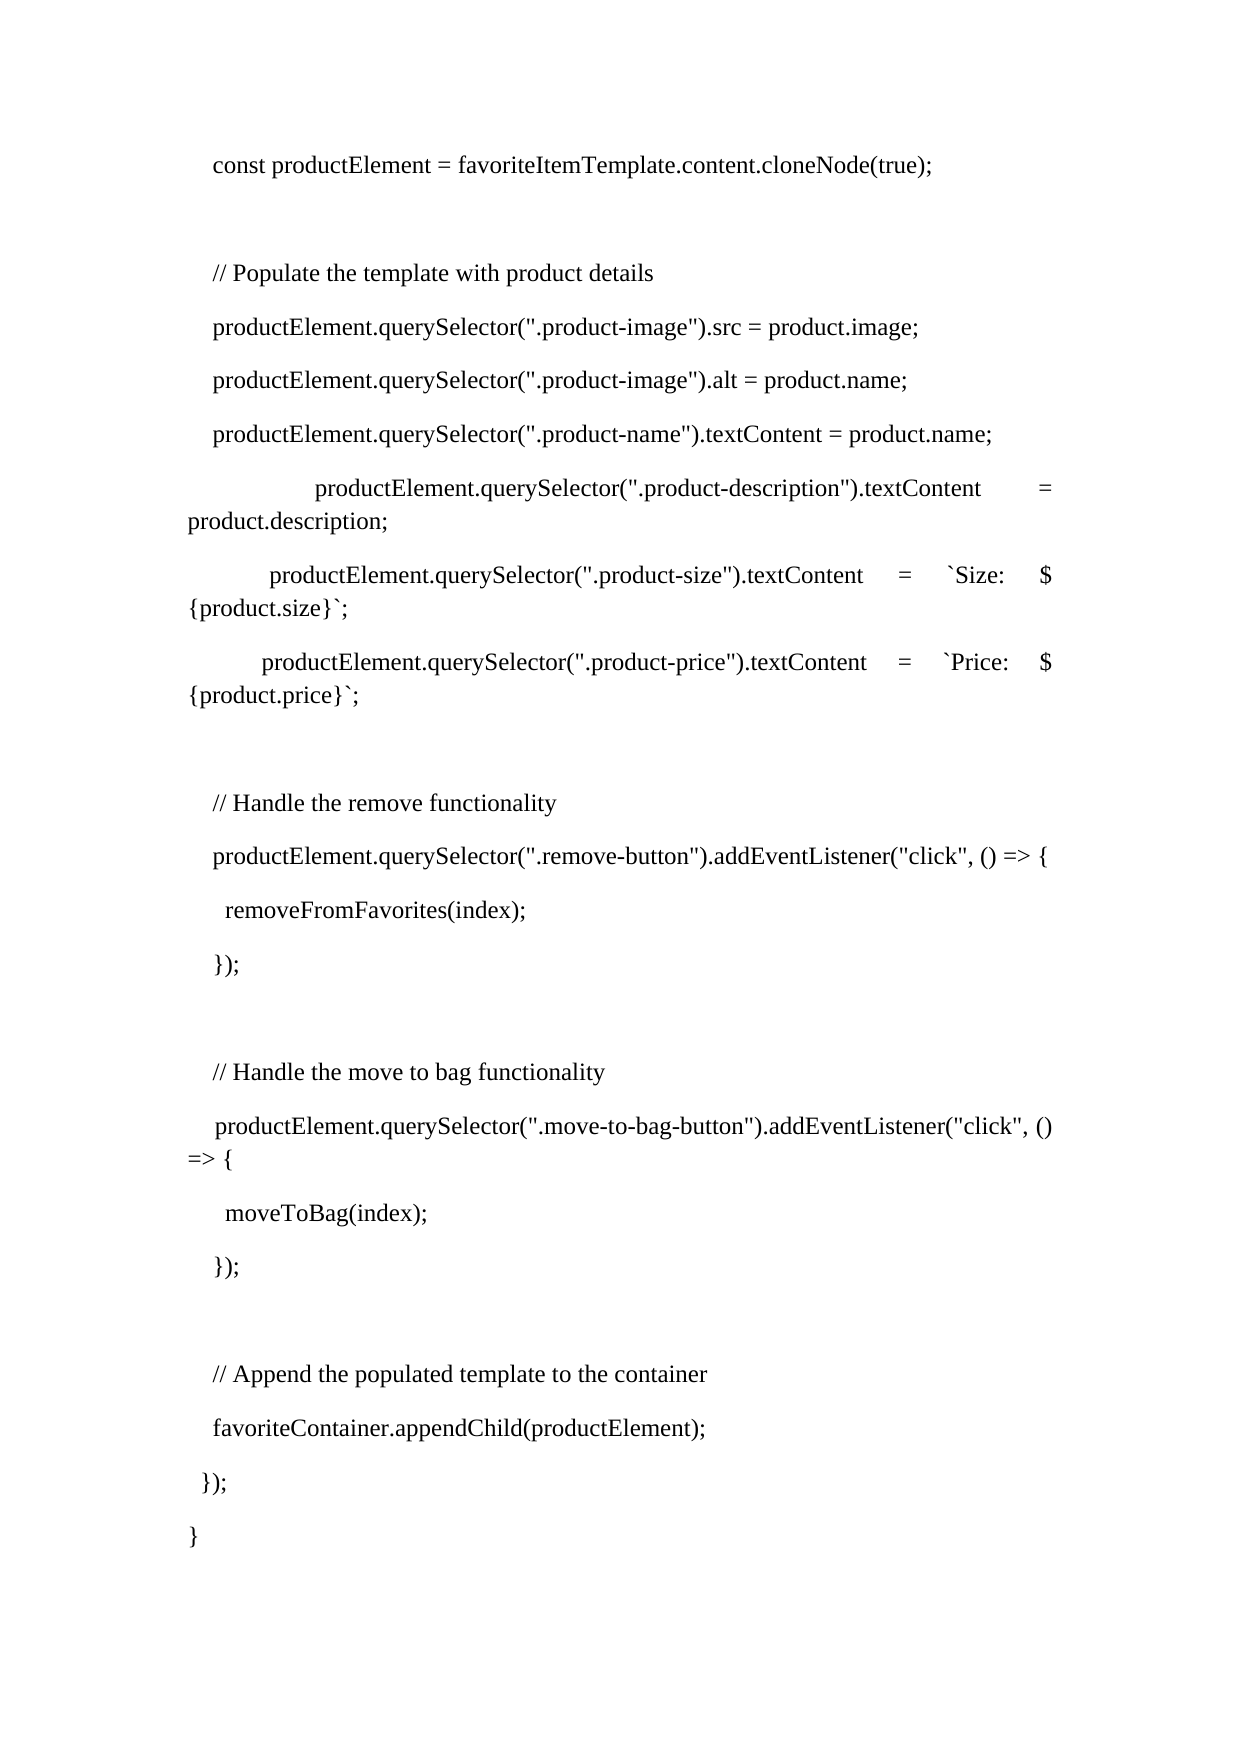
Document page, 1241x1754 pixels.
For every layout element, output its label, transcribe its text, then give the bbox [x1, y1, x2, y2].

text const productElement = favoriteItemTemplate.content.cloneNode(true); [187, 150, 1053, 179]
text productElement.querySelector(".product-price").textContent = `Price: ${product.price}`; [187, 647, 1053, 709]
text }); [187, 1251, 1053, 1280]
text // Handle the remove functionality [187, 788, 1053, 816]
text }); [187, 949, 1053, 978]
text favoriteContainer.appendChild(productElement); [187, 1413, 1053, 1442]
text moveToBag(index); [187, 1198, 1053, 1226]
text }); [187, 1467, 1053, 1496]
text productElement.querySelector(".product-size").textContent = `Size: ${product.size}`; [187, 560, 1053, 622]
text // Handle the move to bag functionality [187, 1057, 1053, 1086]
text } [187, 1521, 1053, 1549]
text productElement.querySelector(".product-image").src = product.image; [187, 312, 1053, 340]
text removeFromFavorites(index); [187, 895, 1053, 924]
text productElement.querySelector(".product-image").alt = product.name; [187, 365, 1053, 394]
text // Populate the template with product details [187, 258, 1053, 286]
text productElement.querySelector(".product-name").textContent = product.name; [187, 419, 1053, 448]
text productElement.querySelector(".product-description").textContent = product.description; [187, 473, 1053, 535]
text productElement.querySelector(".remove-button").addEventListener("click", () => { [187, 841, 1053, 870]
text // Append the populated template to the container [187, 1359, 1053, 1388]
text productElement.querySelector(".move-to-bag-button").addEventListener("click", () => { [187, 1111, 1053, 1172]
